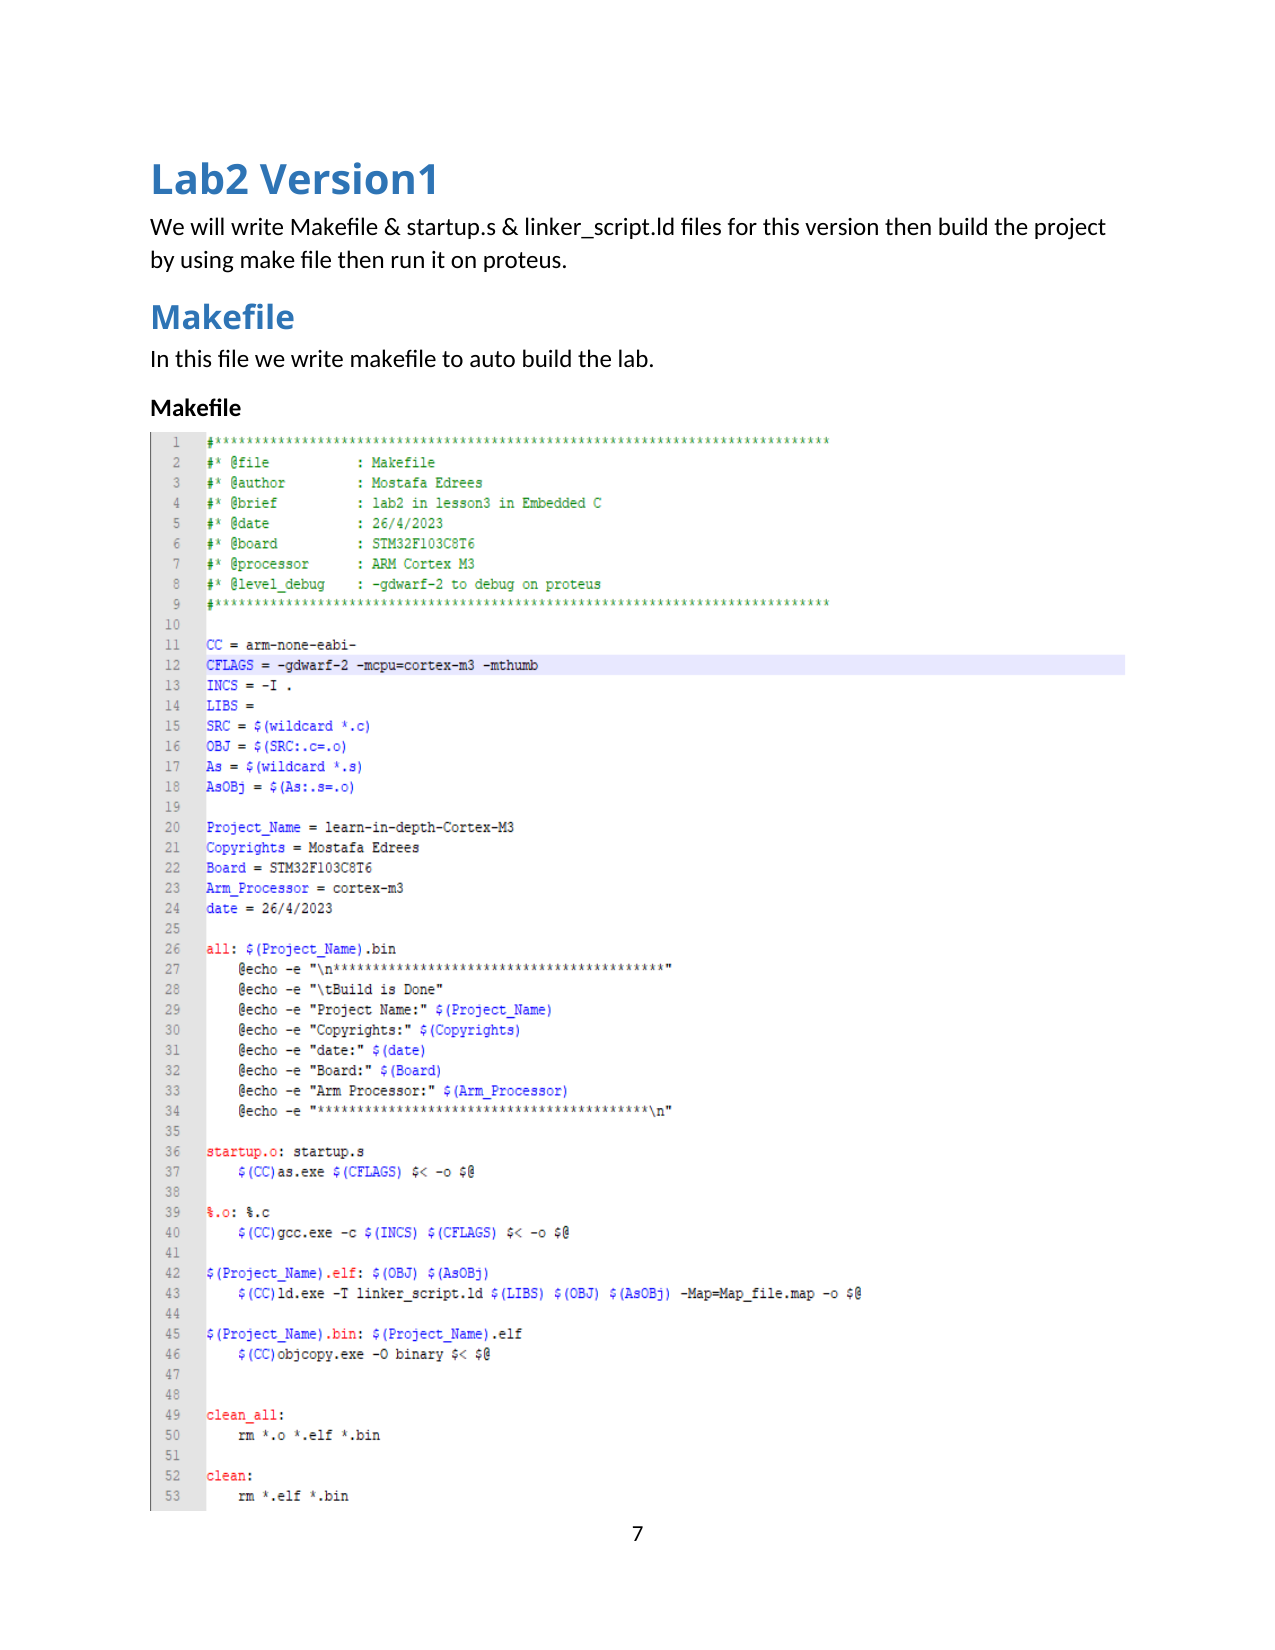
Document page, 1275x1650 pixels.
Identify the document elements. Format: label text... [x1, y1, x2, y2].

text We will write Makefile & startup.s & linker_script.ld files for this version then build the project by using make file then run it on proteus. [150, 211, 1125, 275]
subtitle Lab2 Version1 [150, 150, 1125, 207]
picture [150, 432, 1125, 1511]
text Makefile [150, 392, 1125, 423]
text In this file we write makefile to auto build the lab. [150, 343, 1125, 373]
subtitle Makefile [150, 294, 1125, 339]
